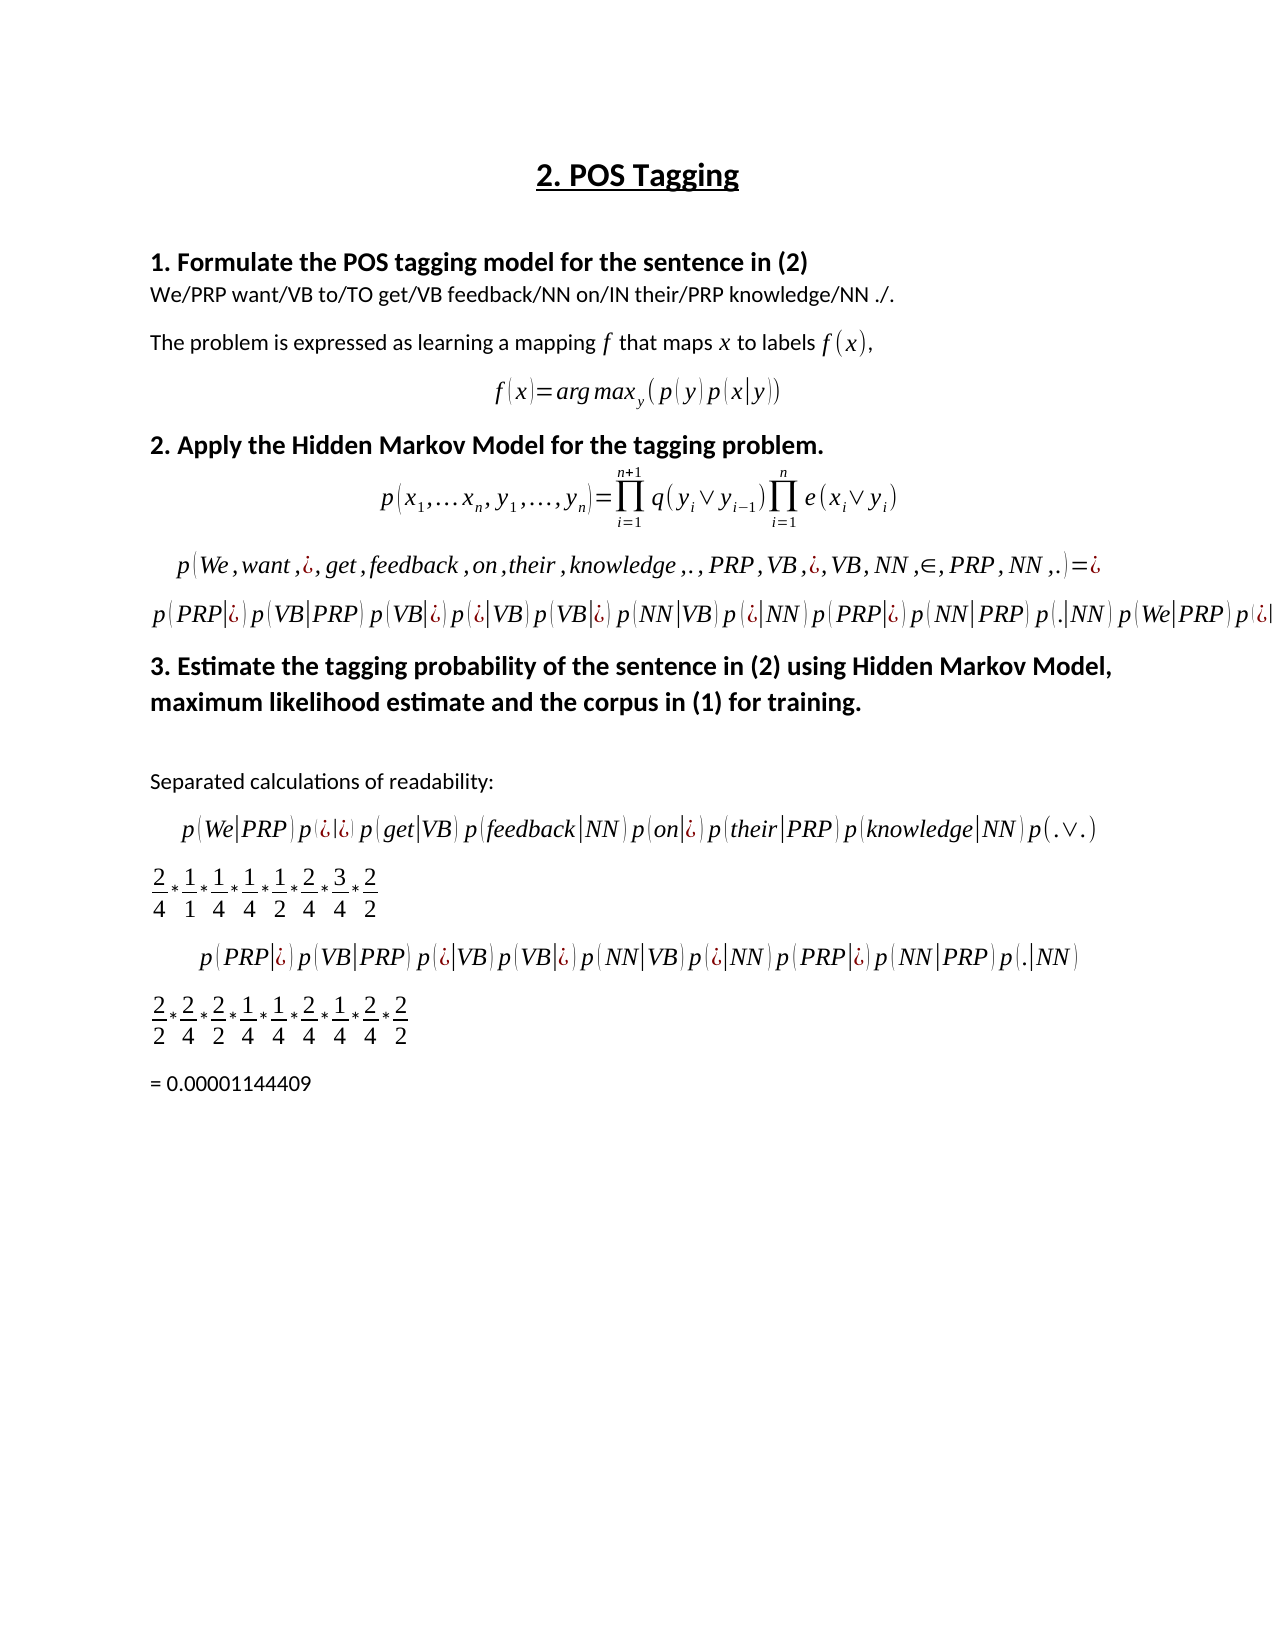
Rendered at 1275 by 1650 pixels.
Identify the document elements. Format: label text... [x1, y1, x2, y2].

subtitle 3. Estimate the tagging probability of the sentence in (2) using Hidden Markov Model, maximum likelihood estimate and the corpus in (1) for training. [150, 649, 1125, 718]
text The problem is expressed as learning a mapping that maps to labels , [150, 327, 1125, 357]
text We/PRP want/VB to/TO get/VB feedback/NN on/IN their/PRP knowledge/NN ./. [150, 281, 1125, 309]
text ******* [150, 864, 1125, 923]
subtitle 2. POS Tagging [150, 154, 1125, 195]
text = 0.00001144409 [150, 1069, 1125, 1097]
subtitle 2. Apply the Hidden Markov Model for the tagging problem. [150, 428, 1125, 461]
text ******** [150, 991, 1125, 1050]
text Separated calculations of readability: [150, 767, 1125, 795]
subtitle 1. Formulate the POS tagging model for the sentence in (2) [150, 245, 1125, 278]
